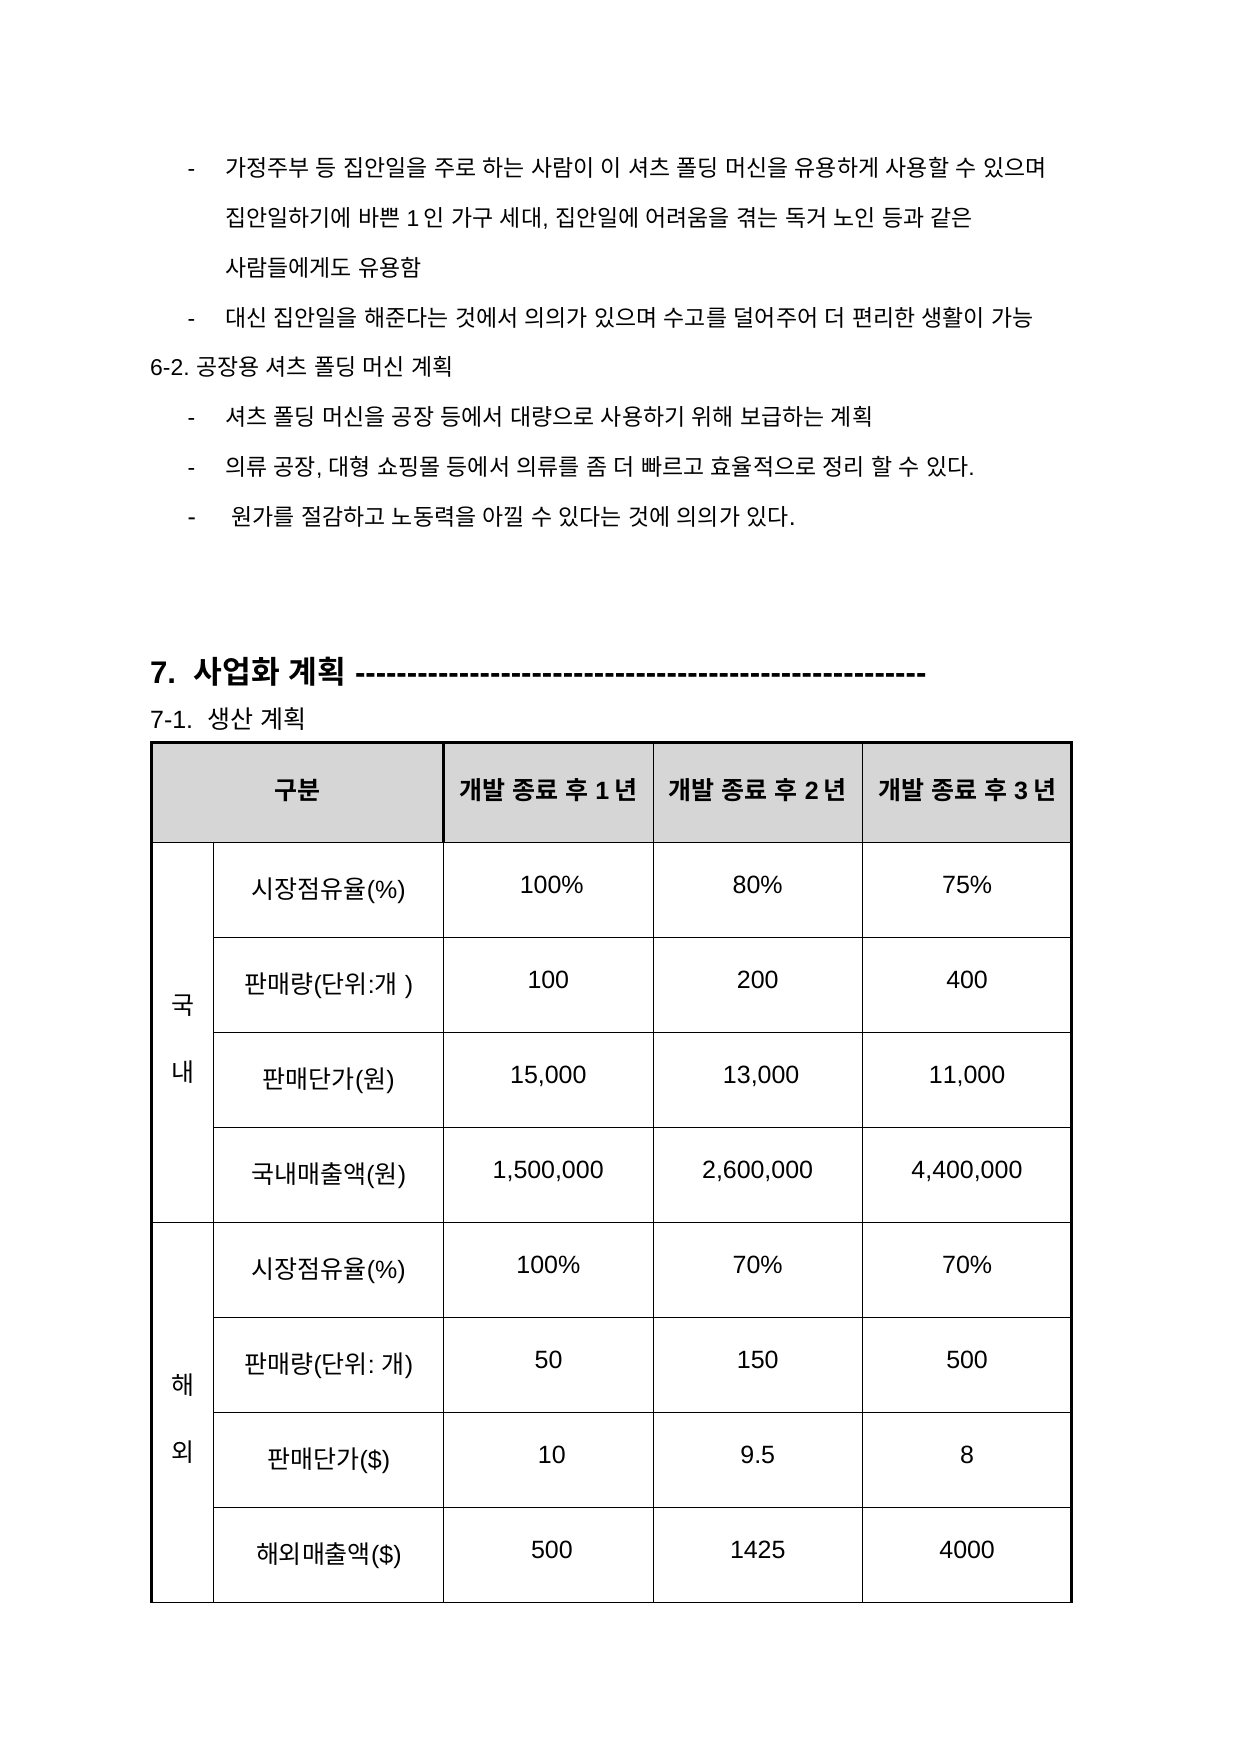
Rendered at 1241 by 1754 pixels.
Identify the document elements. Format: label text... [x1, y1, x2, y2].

table_cell 150 [654, 1318, 862, 1412]
table_cell 해 외 [153, 1223, 213, 1602]
table_cell 10 [444, 1413, 653, 1507]
table_cell 50 [444, 1318, 653, 1412]
table_cell 13,000 [654, 1033, 862, 1127]
table_cell 2,600,000 [654, 1128, 862, 1222]
table_cell 판매단가(원) [214, 1033, 443, 1127]
table_cell 판매단가($) [214, 1413, 443, 1507]
list 가정주부 등 집안일을 주로 하는 사람이 이 셔츠 폴딩 머신을 유용하게 사용할 수 있으며 집안일하기에 바쁜 1인 가구 세대, 집안일에 어려움을 겪는 독거 노인 등과 같은 사람들에게도 유용함 [187, 150, 1090, 283]
list 대신 집안일을 해준다는 것에서 의의가 있으며 수고를 덜어주어 더 편리한 생활이 가능 [187, 299, 1090, 333]
table_header 구분 [153, 744, 442, 842]
table_cell 판매량(단위: 개) [214, 1318, 443, 1412]
table_cell 4000 [863, 1508, 1070, 1602]
table_header 개발 종료 후 1년 [445, 744, 653, 842]
table_cell 80% [654, 843, 862, 937]
table_cell 500 [863, 1318, 1070, 1412]
table_cell 4,400,000 [863, 1128, 1070, 1222]
table_cell 500 [444, 1508, 653, 1602]
table_cell 11,000 [863, 1033, 1070, 1127]
table_cell 1,500,000 [444, 1128, 653, 1222]
table_header 개발 종료 후 3년 [863, 744, 1070, 842]
table_cell 75% [863, 843, 1070, 937]
text 6-2. 공장용 셔츠 폴딩 머신 계획 [150, 349, 1090, 382]
table_cell 15,000 [444, 1033, 653, 1127]
table_cell 100% [444, 843, 653, 937]
list 원가를 절감하고 노동력을 아낄 수 있다는 것에 의의가 있다. [187, 498, 1090, 532]
text 7-1. 생산 계획 [150, 699, 1090, 736]
table_cell 70% [863, 1223, 1070, 1317]
table_cell 200 [654, 938, 862, 1032]
table_cell 시장점유율(%) [214, 843, 443, 937]
table_cell 9.5 [654, 1413, 862, 1507]
text 7. 사업화 계획 ------------------------------------------------------- [150, 647, 1090, 693]
table_cell 100% [444, 1223, 653, 1317]
table_cell 70% [654, 1223, 862, 1317]
table_cell 해외매출액($) [214, 1508, 443, 1602]
table_cell 판매량(단위:개 ) [214, 938, 443, 1032]
table_cell 8 [863, 1413, 1070, 1507]
table_cell 국 내 [153, 843, 213, 1222]
table_cell 시장점유율(%) [214, 1223, 443, 1317]
table_cell 1425 [654, 1508, 862, 1602]
table_cell 400 [863, 938, 1070, 1032]
table_header 개발 종료 후 2년 [654, 744, 862, 842]
table_cell 국내매출액(원) [214, 1128, 443, 1222]
table_cell 100 [444, 938, 653, 1032]
list 셔츠 폴딩 머신을 공장 등에서 대량으로 사용하기 위해 보급하는 계획 [187, 399, 1090, 432]
list 의류 공장, 대형 쇼핑몰 등에서 의류를 좀 더 빠르고 효율적으로 정리 할 수 있다. [187, 449, 1090, 482]
